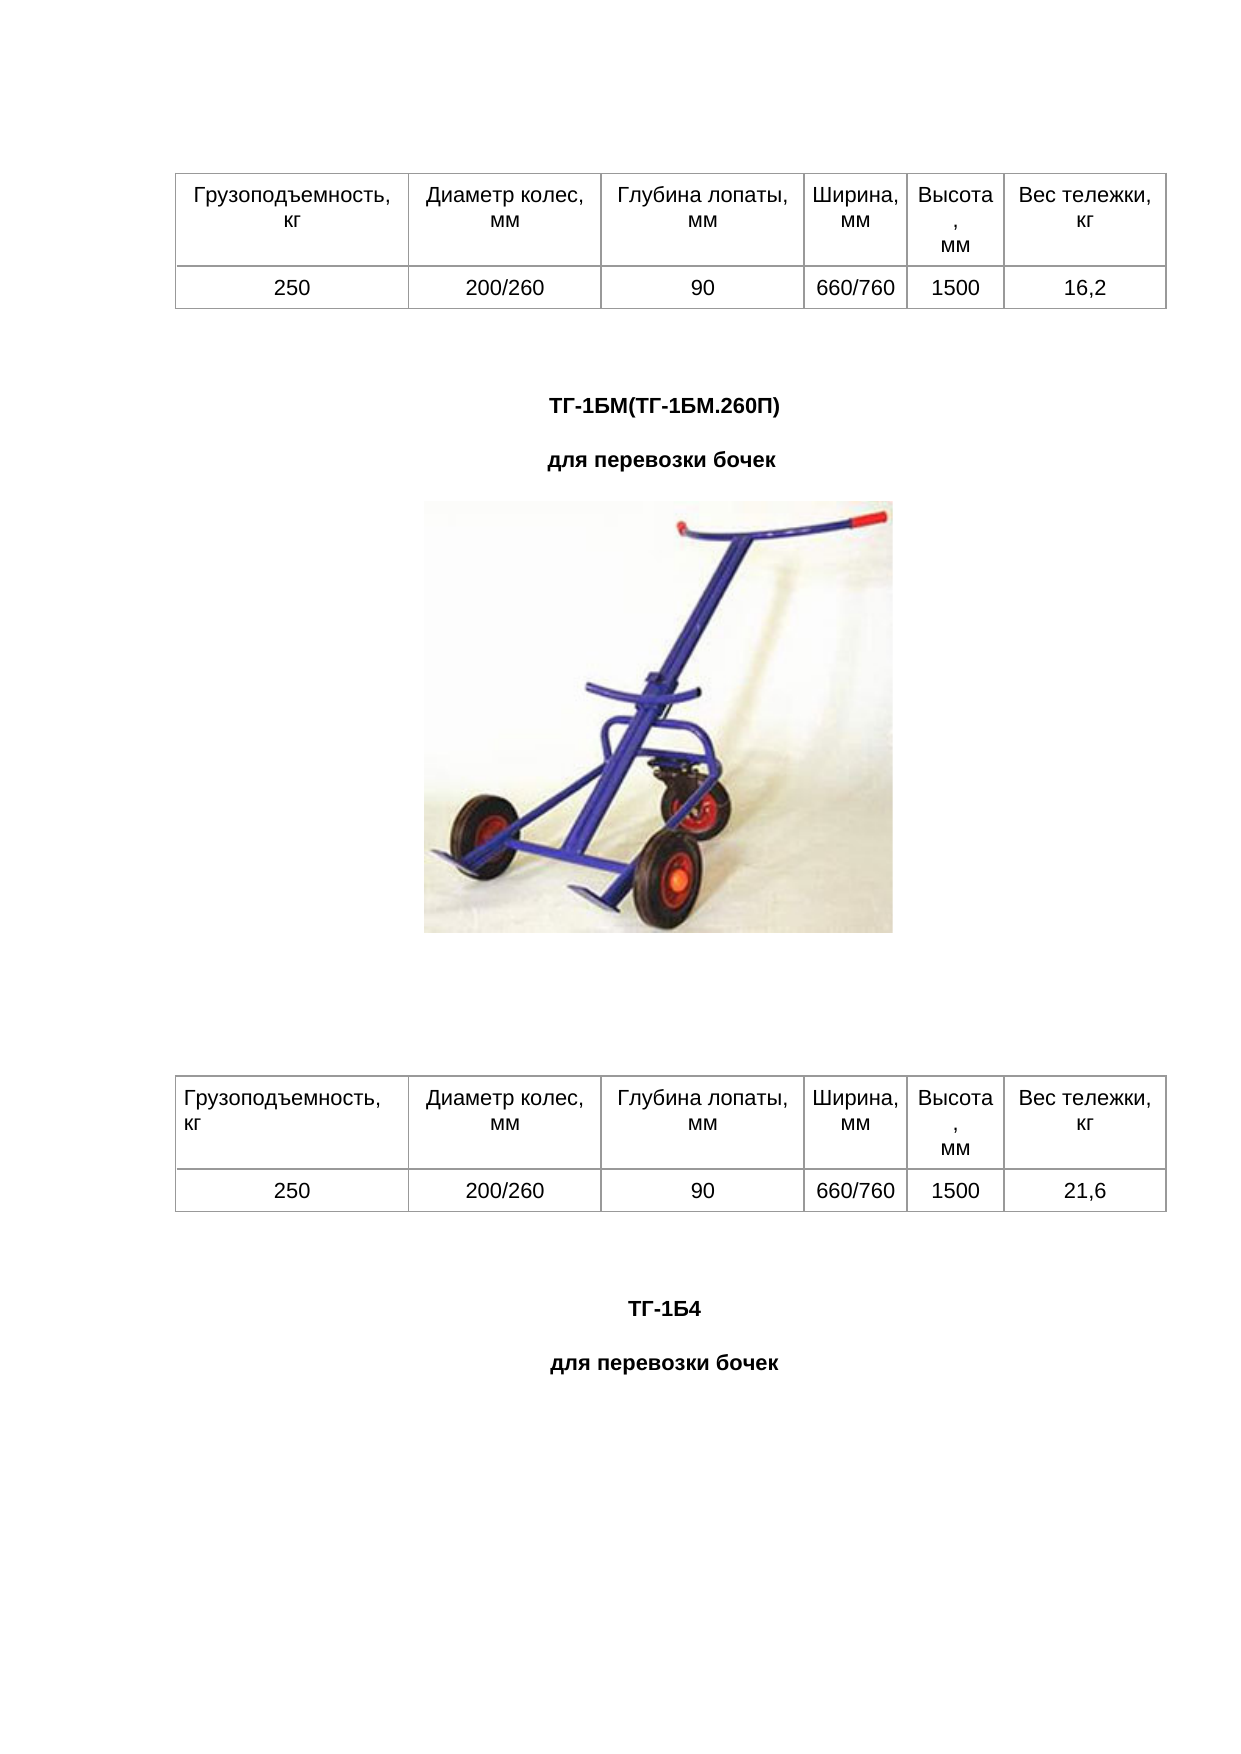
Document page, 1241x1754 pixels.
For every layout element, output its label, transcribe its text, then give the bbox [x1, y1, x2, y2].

table_header Диаметр колес, мм [409, 1077, 600, 1168]
text для перевозки бочек [177, 1350, 1152, 1375]
table_cell 250 [176, 1169, 408, 1211]
table_cell 21,6 [1005, 1170, 1165, 1211]
picture [424, 501, 893, 933]
table_header Вес тележки, кг [1005, 174, 1165, 265]
table_header Ширина, мм [805, 1077, 906, 1168]
table_header Высота, мм [908, 174, 1003, 265]
text ТГ-1Б4 [177, 1296, 1152, 1321]
table_header Высота, мм [908, 1077, 1003, 1168]
table_cell 90 [602, 267, 803, 308]
table_header Глубина лопаты, мм [602, 174, 803, 265]
table_header Ширина, мм [805, 174, 906, 265]
table_cell 200/260 [409, 1170, 600, 1211]
table_cell 660/760 [805, 1170, 906, 1211]
table_header Грузоподъемность, кг [176, 1077, 408, 1168]
table_cell 660/760 [805, 267, 906, 308]
table_header Грузоподъемность, кг [176, 174, 408, 265]
table_cell 200/260 [409, 267, 600, 308]
table_cell 90 [602, 1170, 803, 1211]
table_cell 1500 [908, 267, 1003, 308]
table_header Вес тележки, кг [1005, 1077, 1165, 1168]
table_cell 1500 [908, 1170, 1003, 1211]
text для перевозки бочек [177, 447, 1152, 472]
table_header Диаметр колес, мм [409, 174, 600, 265]
table_cell 16,2 [1005, 267, 1165, 308]
text ТГ-1БМ(ТГ-1БМ.260П) [177, 393, 1152, 418]
table_cell 250 [176, 266, 408, 308]
table_header Глубина лопаты, мм [602, 1077, 803, 1168]
